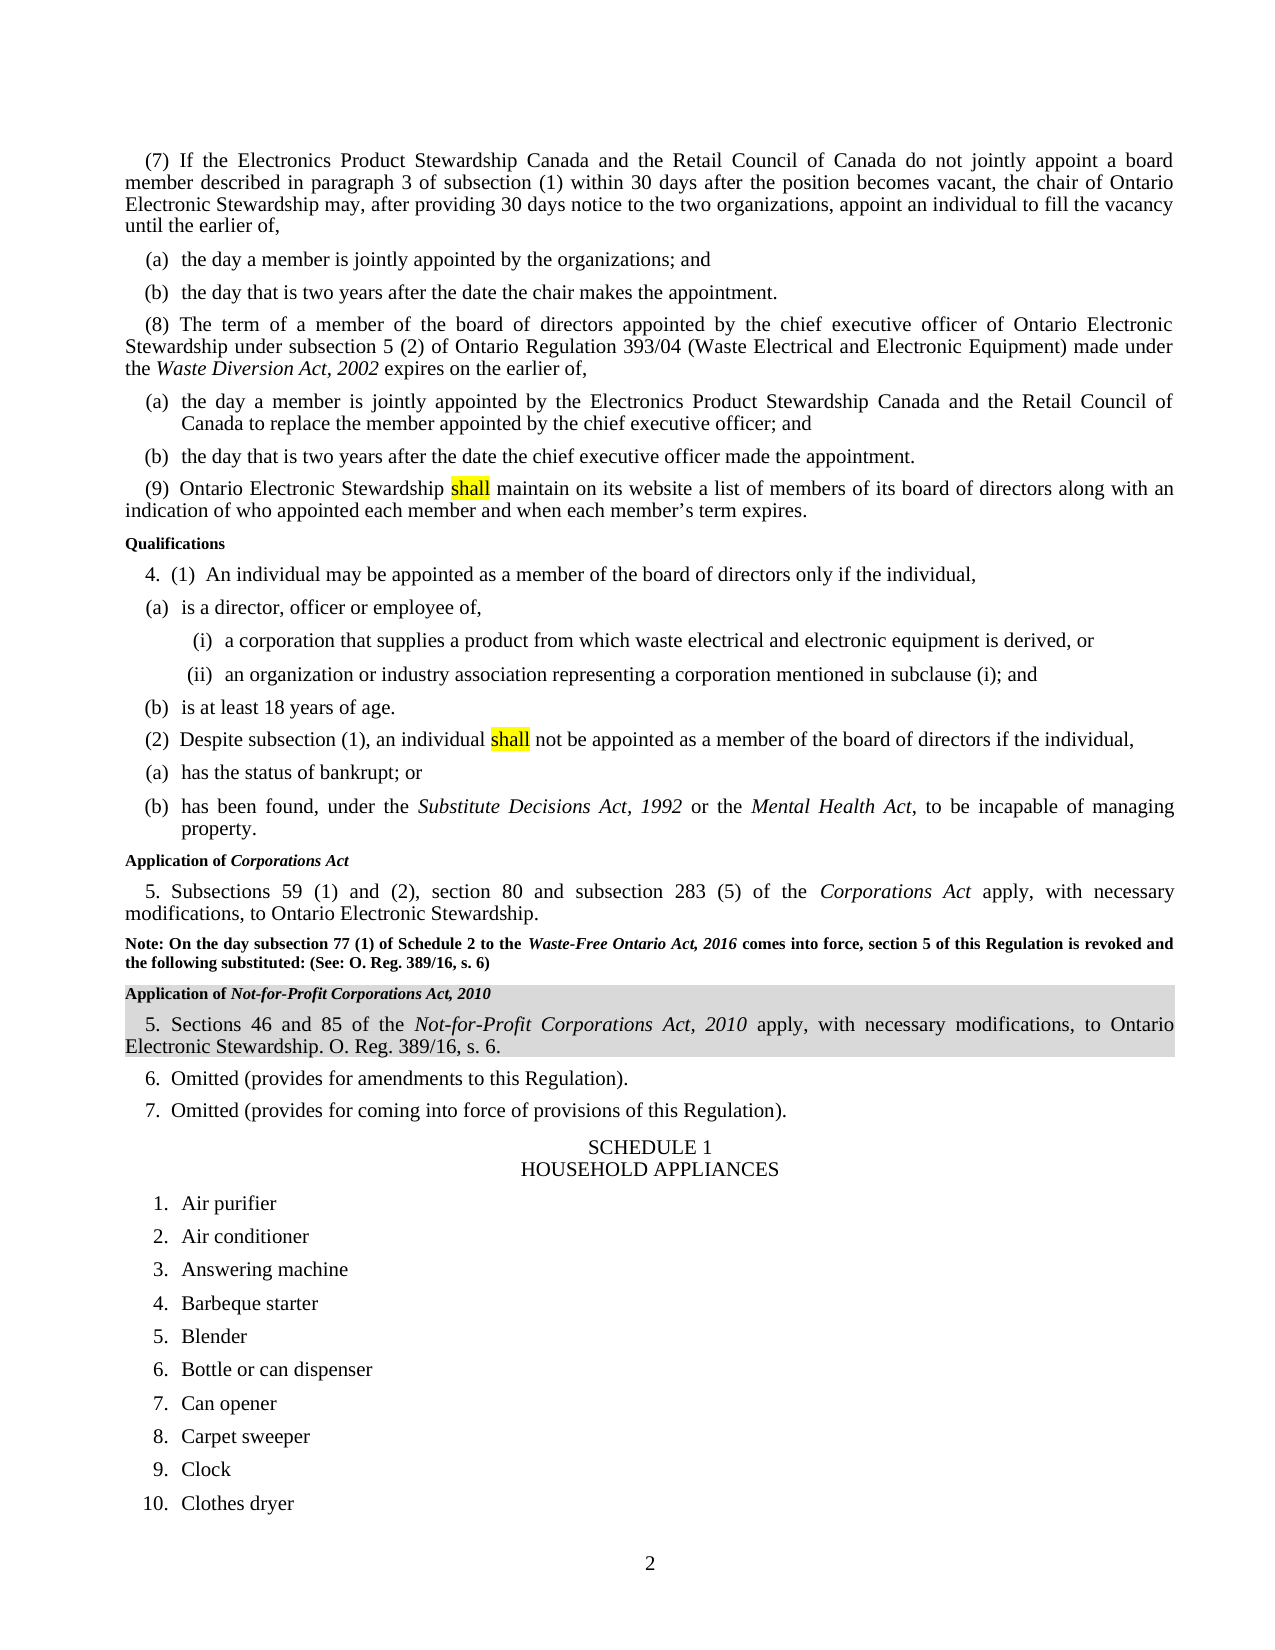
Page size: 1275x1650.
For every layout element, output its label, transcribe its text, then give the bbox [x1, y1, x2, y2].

text (ii) an organization or industry association representing a corporation mentioned in subclause (i); and [125, 663, 1175, 685]
text 9. Clock [125, 1459, 1175, 1481]
text 2. Air conditioner [125, 1226, 1175, 1248]
text 1. Air purifier [125, 1192, 1175, 1214]
text 3. Answering machine [125, 1259, 1175, 1281]
text Application of Corporations Act [125, 852, 1175, 871]
text 8. Carpet sweeper [125, 1426, 1175, 1448]
text 10. Clothes dryer [125, 1492, 1175, 1514]
text (a) is a director, officer or employee of, [125, 597, 1175, 619]
text 4. Barbeque starter [125, 1292, 1175, 1314]
text Application of Not-for-Profit Corporations Act, 2010 [125, 985, 1175, 1003]
text Note: On the day subsection 77 (1) of Schedule 2 to the Waste-Free Ontario Act, 2016 comes into force, section 5 of this Regulation is revoked and the following substituted: (See: O. Reg. 389/16, s. 6) [125, 935, 1175, 972]
text 4. (1) An individual may be appointed as a member of the board of directors only if the individual, [125, 563, 1175, 585]
text (b) the day that is two years after the date the chief executive officer made the appointment. [125, 446, 1175, 468]
text 7. Omitted (provides for coming into force of provisions of this Regulation). [125, 1100, 1175, 1122]
text 6. Bottle or can dispenser [125, 1359, 1175, 1381]
text (b) is at least 18 years of age. [125, 697, 1175, 719]
text (b) the day that is two years after the date the chair makes the appointment. [125, 282, 1175, 304]
text 5. Subsections 59 (1) and (2), section 80 and subsection 283 (5) of the Corporations Act apply, with necessary modifications, to Ontario Electronic Stewardship. [125, 881, 1175, 924]
text (b) has been found, under the Substitute Decisions Act, 1992 or the Mental Health Act, to be incapable of managing property. [125, 796, 1175, 839]
text (a) the day a member is jointly appointed by the Electronics Product Stewardship Canada and the Retail Council of Canada to replace the member appointed by the chief executive officer; and [125, 391, 1175, 434]
text SCHEDULE 1 household appliances [125, 1137, 1175, 1181]
text (8) The term of a member of the board of directors appointed by the chief executive officer of Ontario Electronic Stewardship under subsection 5 (2) of Ontario Regulation 393/04 (Waste Electrical and Electronic Equipment) made under the Waste Diversion Act, 2002 expires on the earlier of, [125, 314, 1175, 379]
text (2) Despite subsection (1), an individual shall not be appointed as a member of the board of directors if the individual, [530, 729, 1175, 751]
text 6. Omitted (provides for amendments to this Regulation). [125, 1068, 1175, 1089]
text (9) Ontario Electronic Stewardship shall maintain on its website a list of members of its board of directors along with an indication of who appointed each member and when each member’s term expires. [125, 478, 1175, 522]
text Qualifications [125, 534, 1175, 553]
text (i) a corporation that supplies a product from which waste electrical and electronic equipment is derived, or [125, 630, 1175, 652]
text 7. Can opener [125, 1392, 1175, 1414]
text 5. Blender [125, 1326, 1175, 1348]
text (7) If the Electronics Product Stewardship Canada and the Retail Council of Canada do not jointly appoint a board member described in paragraph 3 of subsection (1) within 30 days after the position becomes vacant, the chair of Ontario Electronic Stewardship may, after providing 30 days notice to the two organizations, appoint an individual to fill the vacancy until the earlier of, [125, 150, 1175, 237]
text (2) Despite subsection (1), an individual shall not be appointed as a member of the board of directors if the individual, [125, 729, 491, 751]
text (a) the day a member is jointly appointed by the organizations; and [125, 249, 1175, 270]
text 5. Sections 46 and 85 of the Not-for-Profit Corporations Act, 2010 apply, with necessary modifications, to Ontario Electronic Stewardship. O. Reg. 389/16, s. 6. [125, 1014, 1175, 1057]
text (a) has the status of bankrupt; or [125, 762, 1175, 784]
